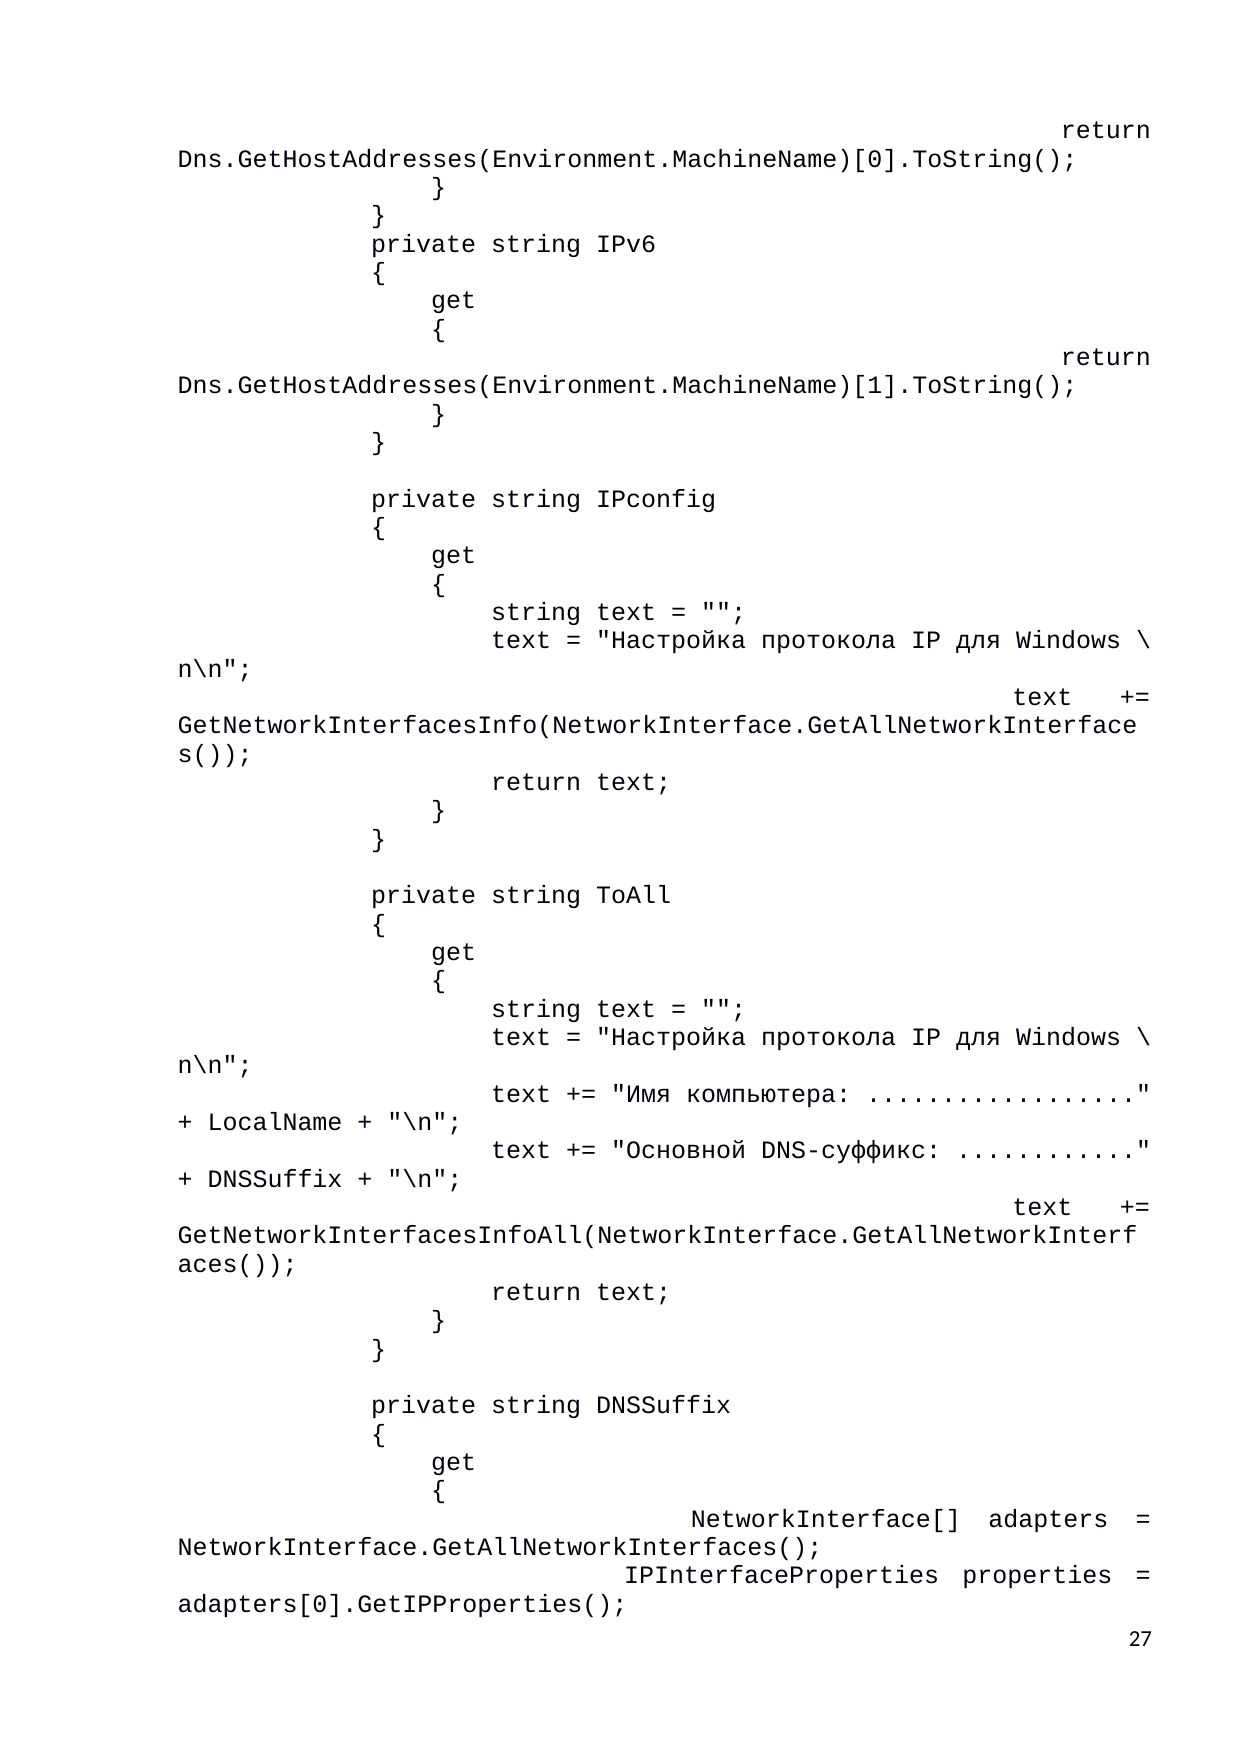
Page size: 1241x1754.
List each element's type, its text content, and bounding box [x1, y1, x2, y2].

text string text = ""; [177, 996, 1152, 1025]
text NetworkInterface[] adapters = NetworkInterface.GetAllNetworkInterfaces(); [177, 1506, 1152, 1563]
text } [177, 430, 1152, 458]
text } [177, 826, 1152, 855]
text { [177, 316, 1152, 345]
text string text = ""; [177, 600, 1152, 628]
text } [177, 798, 1152, 826]
text return Dns.GetHostAddresses(Environment.MachineName)[0].ToString(); [177, 118, 1152, 175]
text } [177, 401, 1152, 430]
text text += GetNetworkInterfacesInfoAll(NetworkInterface.GetAllNetworkInterfaces()); [177, 1195, 1152, 1280]
text { [177, 571, 1152, 600]
text text += GetNetworkInterfacesInfo(NetworkInterface.GetAllNetworkInterfaces()); [177, 685, 1152, 770]
text { [177, 1478, 1152, 1506]
text get [177, 940, 1152, 968]
text return text; [177, 770, 1152, 798]
text } [177, 175, 1152, 203]
text { [177, 1421, 1152, 1450]
text { [177, 515, 1152, 543]
text text = "Настройка протокола IP для Windows \n\n"; [177, 628, 1152, 685]
text text += "Основной DNS-суффикс: ............" + DNSSuffix + "\n"; [177, 1138, 1152, 1195]
text get [177, 1450, 1152, 1478]
text } [177, 1308, 1152, 1336]
text get [177, 288, 1152, 316]
text { [177, 260, 1152, 288]
text private string DNSSuffix [177, 1393, 1152, 1421]
text text = "Настройка протокола IP для Windows \n\n"; [177, 1025, 1152, 1081]
text } [177, 1336, 1152, 1365]
text { [177, 968, 1152, 996]
text return text; [177, 1280, 1152, 1308]
text get [177, 543, 1152, 571]
text } [177, 203, 1152, 231]
text text += "Имя компьютера: .................." + LocalName + "\n"; [177, 1081, 1152, 1138]
text private string IPv6 [177, 231, 1152, 260]
text return Dns.GetHostAddresses(Environment.MachineName)[1].ToString(); [177, 345, 1152, 401]
text private string IPconfig [177, 486, 1152, 515]
text IPInterfaceProperties properties = adapters[0].GetIPProperties(); [177, 1563, 1152, 1620]
text private string ToAll [177, 883, 1152, 911]
text { [177, 911, 1152, 940]
